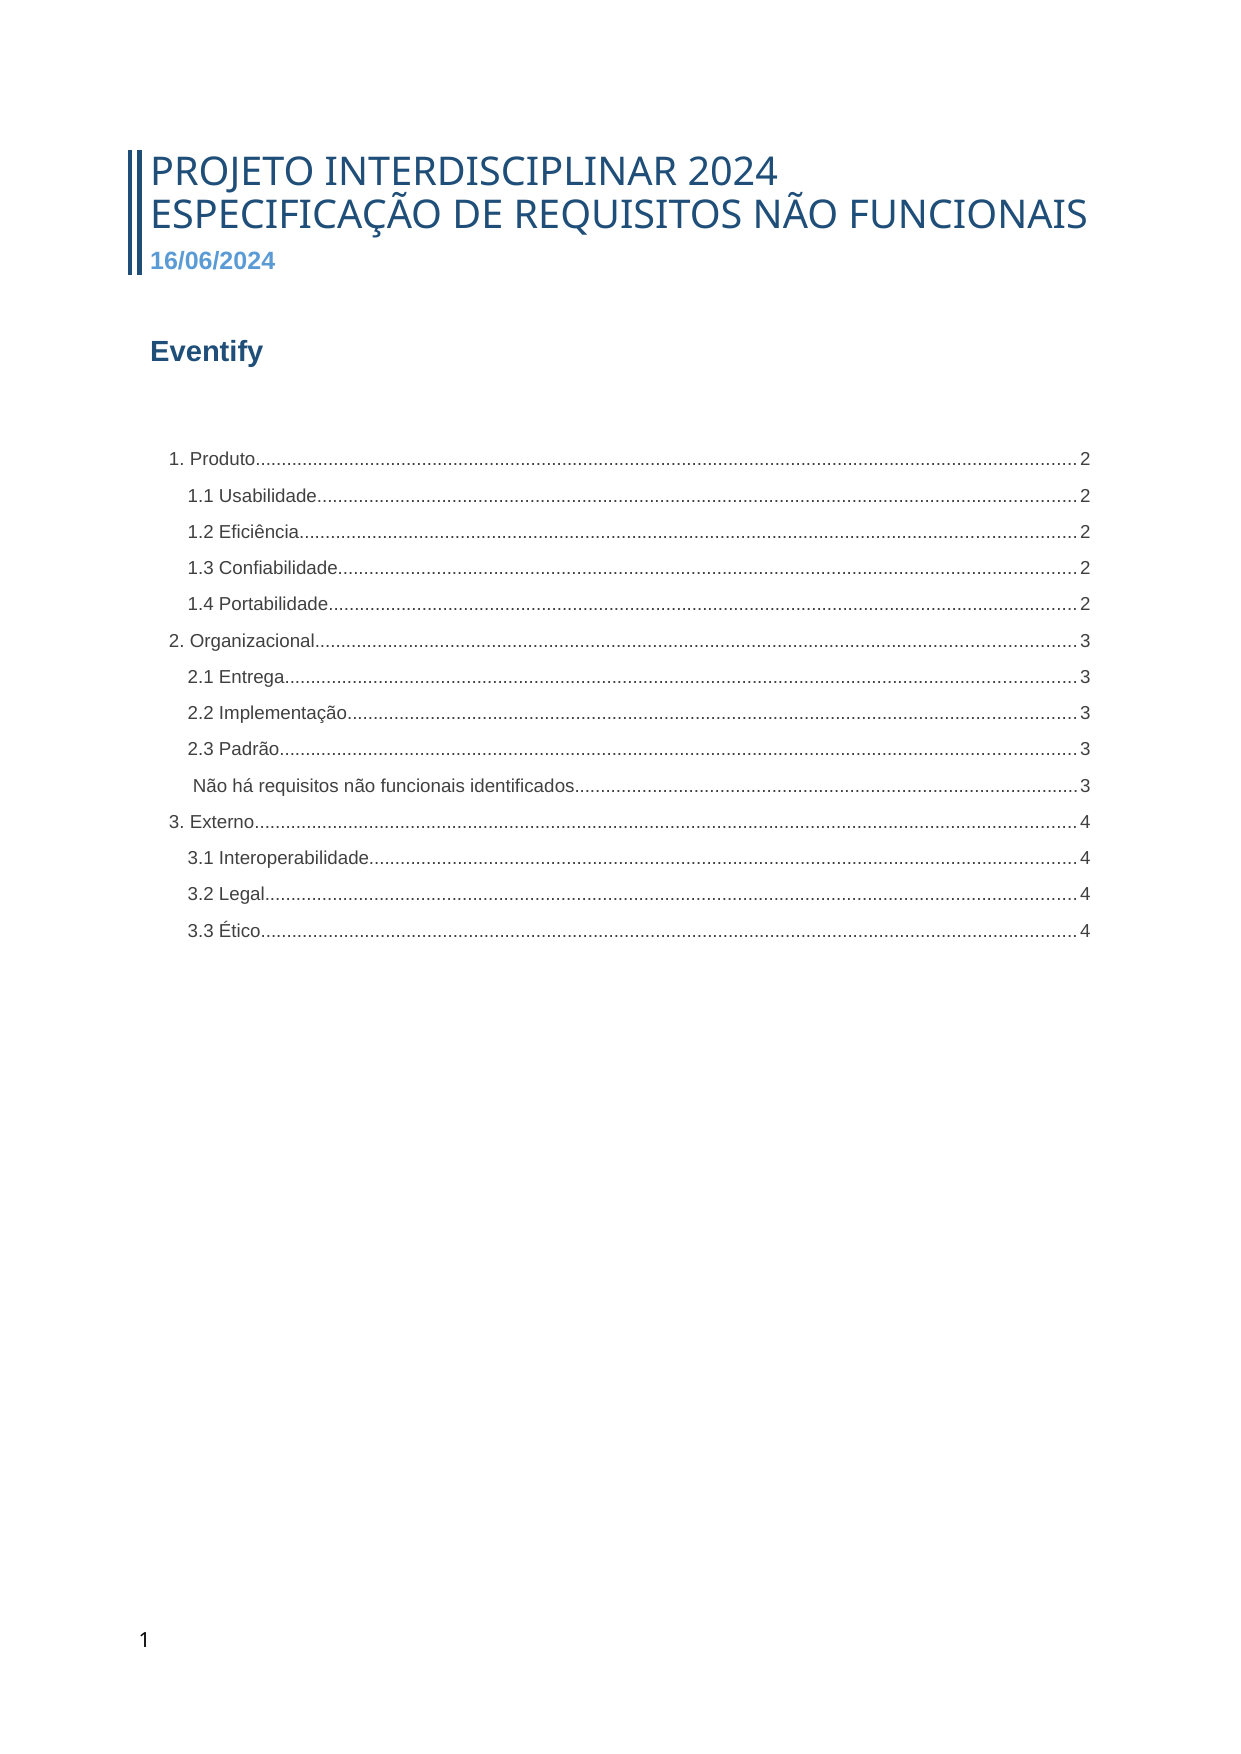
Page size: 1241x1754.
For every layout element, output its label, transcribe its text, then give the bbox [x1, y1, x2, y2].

title ESPECIFICAÇÃO DE REQUISITOS NÃO FUNCIONAIS [150, 194, 1090, 237]
title Projeto Interdisciplinar 2024 [150, 150, 1090, 194]
text Eventify [150, 334, 1090, 367]
